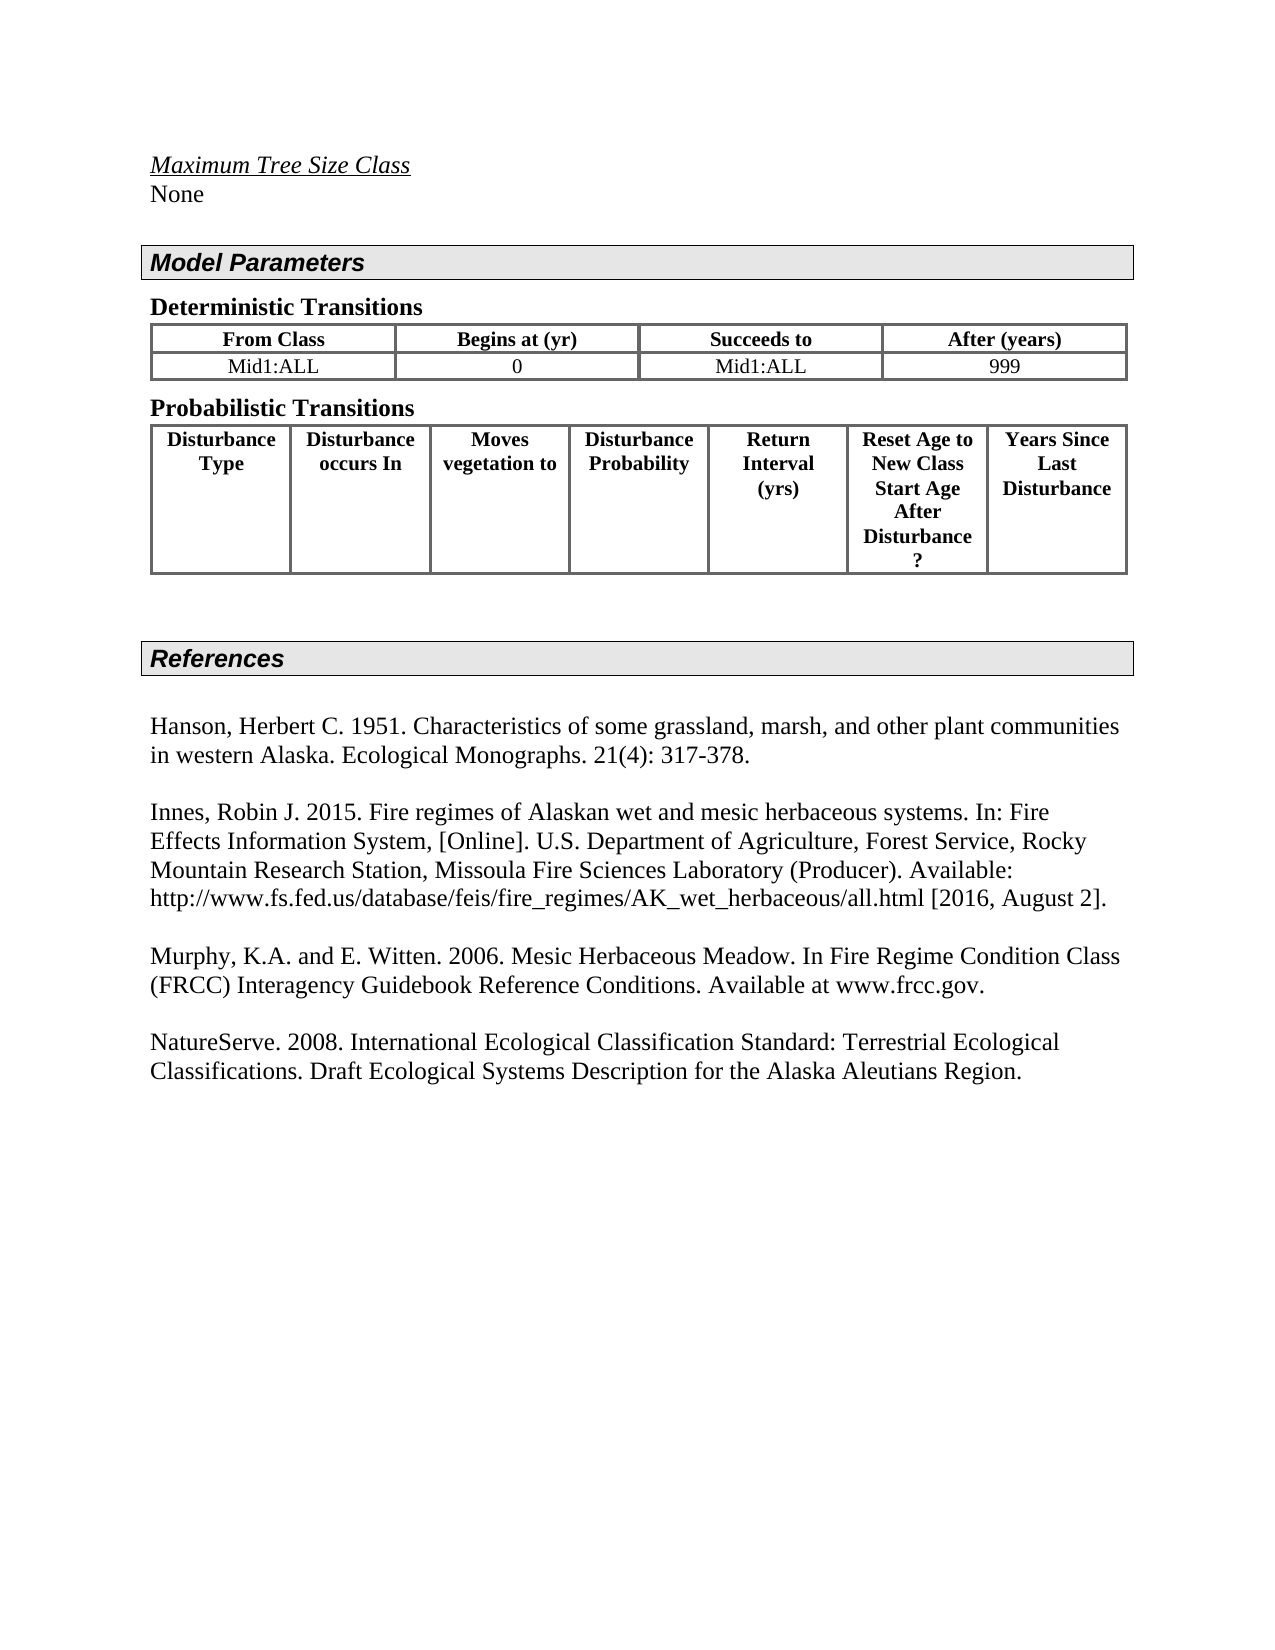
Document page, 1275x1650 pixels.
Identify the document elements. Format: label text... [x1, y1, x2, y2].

table_header From Class [153, 326, 394, 351]
text Deterministic Transitions [150, 292, 1125, 321]
table_header Disturbance Type [153, 427, 289, 572]
text NatureServe. 2008. International Ecological Classification Standard: Terrestrial Ecological Classifications. Draft Ecological Systems Description for the Alaska Aleutians Region. [150, 1027, 1125, 1085]
table_header Succeeds to [641, 326, 881, 351]
text References [142, 642, 1133, 675]
table_cell Mid1:ALL [641, 354, 881, 378]
text Hanson, Herbert C. 1951. Characteristics of some grassland, marsh, and other plant communities in western Alaska. Ecological Monographs. 21(4): 317-378. [757, 711, 1125, 768]
table_header Disturbance occurs In [292, 427, 429, 572]
table_header Begins at (yr) [397, 326, 637, 351]
text Model Parameters [142, 246, 1133, 279]
table_cell Mid1:ALL [153, 354, 394, 378]
table_header Disturbance Probability [571, 427, 707, 572]
table_cell 0 [397, 354, 637, 378]
table_header Moves vegetation to [432, 427, 568, 572]
text Probabilistic Transitions [150, 393, 1125, 422]
table_header After (years) [884, 326, 1125, 351]
text Innes, Robin J. 2015. Fire regimes of Alaskan wet and mesic herbaceous systems. In: Fire Effects Information System, [Online]. U.S. Department of Agriculture, Forest Service, Rocky Mountain Research Station, Missoula Fire Sciences Laboratory (Producer). Available: http://www.fs.fed.us/database/feis/fire_regimes/AK_wet_herbaceous/all.html [2016, August 2]. [150, 797, 1125, 912]
text Murphy, K.A. and E. Witten. 2006. Mesic Herbaceous Meadow. In Fire Regime Condition Class (FRCC) Interagency Guidebook Reference Conditions. Available at www.frcc.gov. [150, 941, 1125, 998]
table_header Return Interval (yrs) [710, 427, 846, 572]
table_header Years Since Last Disturbance [989, 427, 1125, 572]
table_header Reset Age to New Class Start Age After Disturbance? [849, 427, 986, 572]
text Maximum Tree Size ClassNone [150, 150, 1125, 207]
table_cell 999 [884, 354, 1125, 378]
